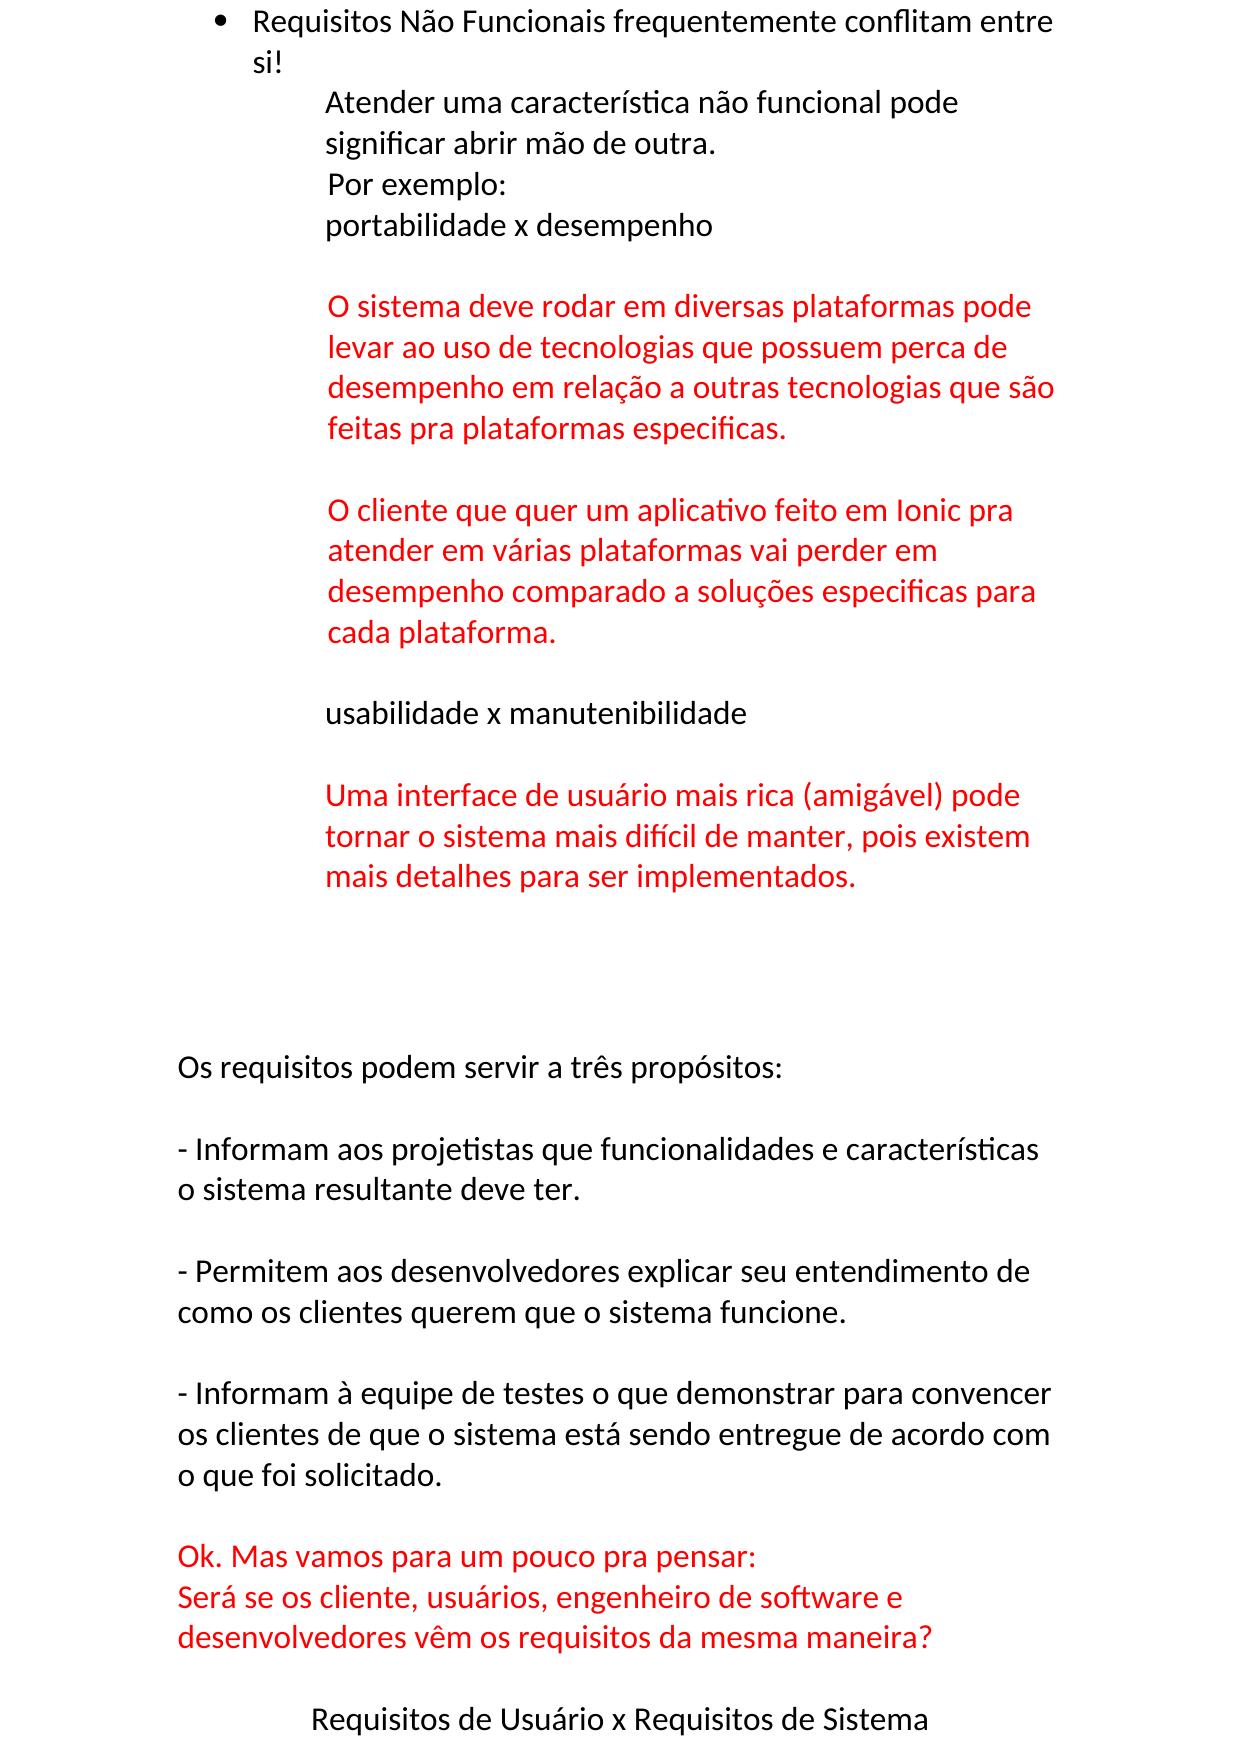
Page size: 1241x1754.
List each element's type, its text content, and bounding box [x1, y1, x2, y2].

text Requisitos de Usuário x Requisitos de Sistema [177, 1698, 1063, 1739]
text - Informam aos projetistas que funcionalidades e características o sistema resultante deve ter. [177, 1128, 1063, 1209]
list O cliente que quer um aplicativo feito em Ionic pra atender em várias plataformas vai perder em desempenho comparado a soluções especificas para cada plataforma. [327, 489, 1063, 652]
list O sistema deve rodar em diversas plataformas pode levar ao uso de tecnologias que possuem perca de desempenho em relação a outras tecnologias que são feitas pra plataformas especificas. [327, 285, 1063, 448]
text - Informam à equipe de testes o que demonstrar para convencer os clientes de que o sistema está sendo entregue de acordo com o que foi solicitado. [177, 1372, 1063, 1494]
list Por exemplo: [327, 163, 1063, 204]
text Atender uma característica não funcional pode significar abrir mão de outra. [325, 81, 1063, 163]
text portabilidade x desempenho [251, 204, 1063, 244]
text Será se os cliente, usuários, engenheiro de software e desenvolvedores vêm os requisitos da mesma maneira? [177, 1576, 1063, 1657]
text Os requisitos podem servir a três propósitos: [177, 1046, 1063, 1087]
list Requisitos Não Funcionais frequentemente conflitam entre si! [215, 0, 1063, 81]
text usabilidade x manutenibilidade [251, 692, 1063, 733]
text - Permitem aos desenvolvedores explicar seu entendimento de como os clientes querem que o sistema funcione. [177, 1250, 1063, 1331]
text Uma interface de usuário mais rica (amigável) pode tornar o sistema mais difícil de manter, pois existem mais detalhes para ser implementados. [325, 774, 1063, 896]
text Ok. Mas vamos para um pouco pra pensar: [177, 1535, 1063, 1576]
